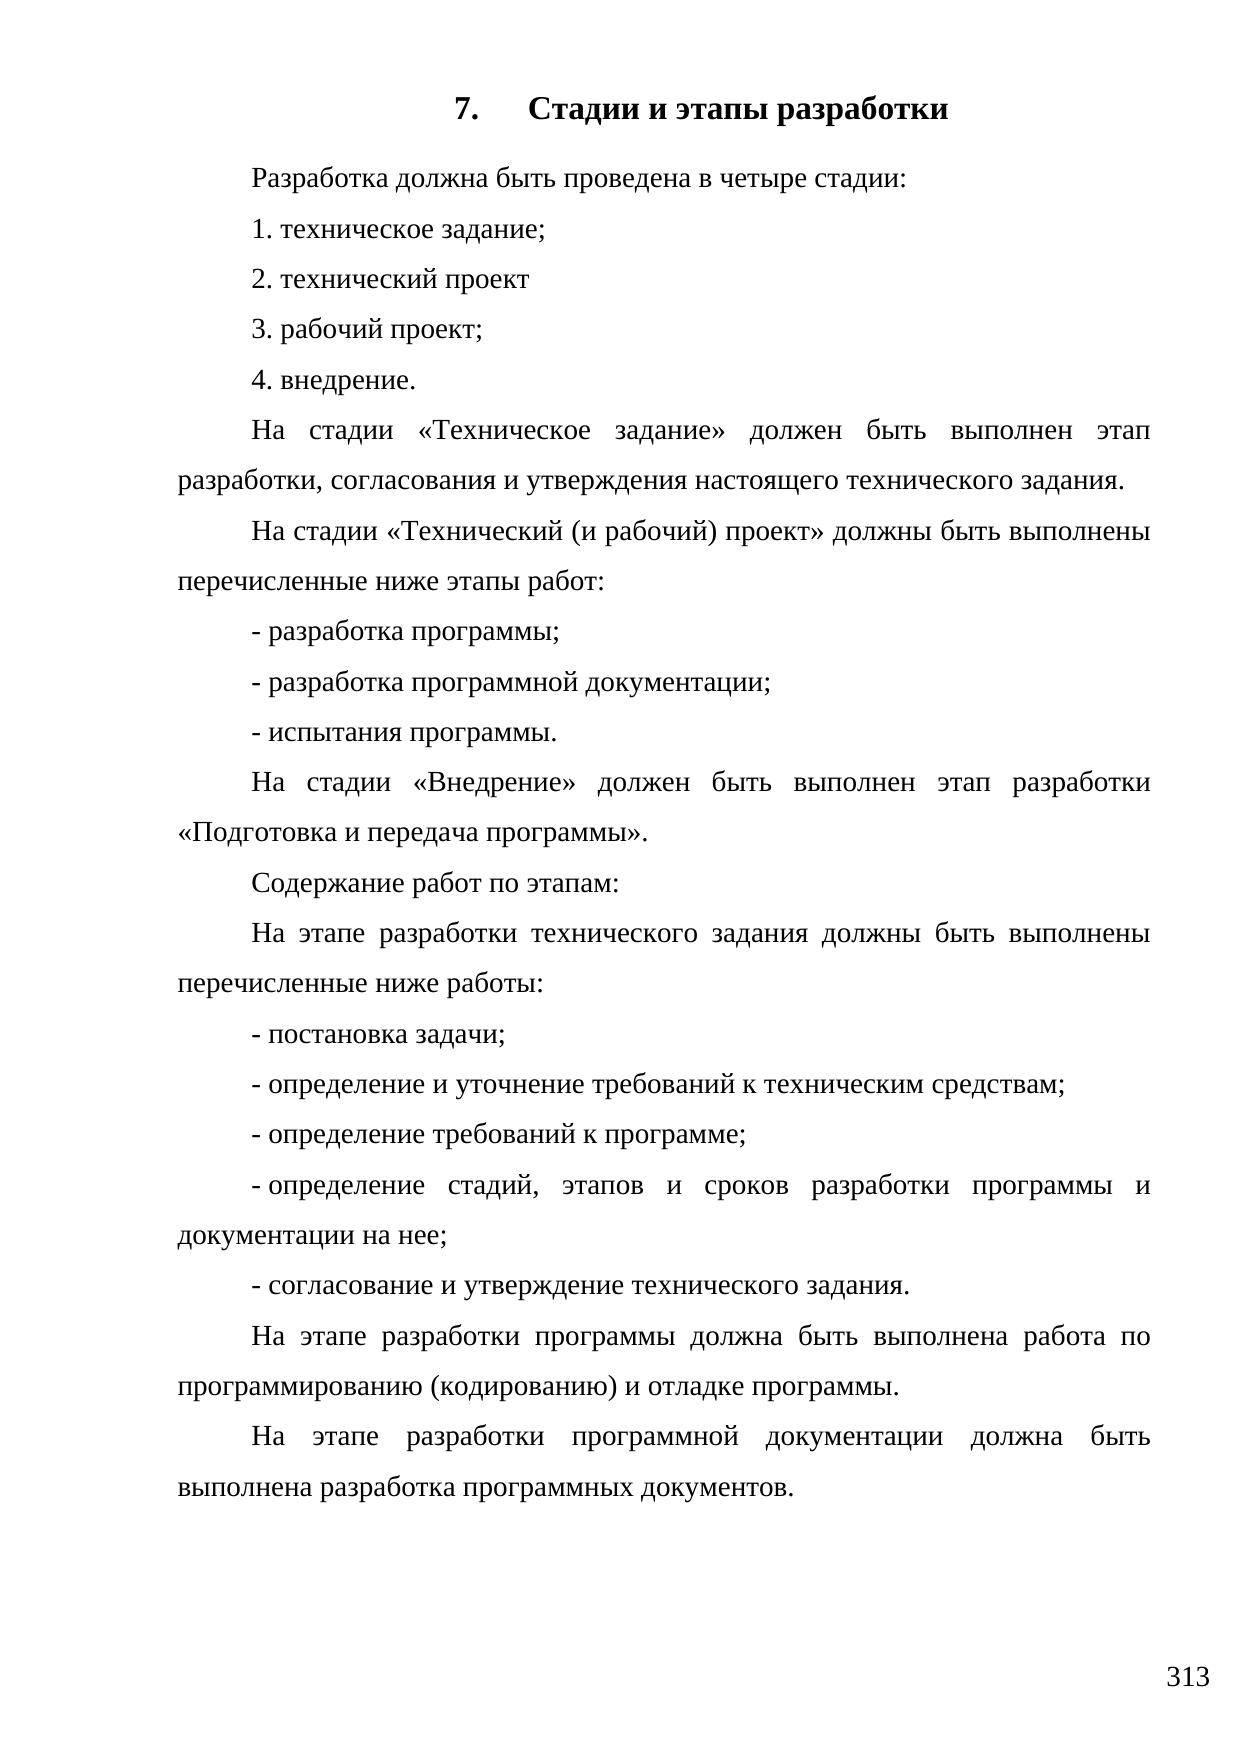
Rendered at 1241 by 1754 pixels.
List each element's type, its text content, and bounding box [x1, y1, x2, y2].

list испытания программы. [177, 714, 1152, 747]
list 3. рабочий проект; [177, 311, 1152, 345]
list согласование и утверждение технического задания. [177, 1267, 1152, 1301]
subtitle Стадии и этапы разработки [177, 89, 1152, 127]
list 1. техническое задание; [177, 211, 1152, 244]
list разработка программной документации; [177, 664, 1152, 697]
text На стадии «Техническое задание» должен быть выполнен этап разработки, согласования и утверждения настоящего технического задания. [177, 412, 1152, 496]
text На стадии «Технический (и рабочий) проект» должны быть выполнены перечисленные ниже этапы работ: [177, 513, 1152, 597]
list определение и уточнение требований к техническим средствам; [177, 1066, 1152, 1100]
text На стадии «Внедрение» должен быть выполнен этап разработки «Подготовка и передача программы». [177, 764, 1152, 848]
list 4. внедрение. [177, 362, 1152, 395]
list разработка программы; [177, 613, 1152, 647]
text На этапе разработки программной документации должна быть выполнена разработка программных документов. [177, 1418, 1152, 1502]
list 2. технический проект [177, 261, 1152, 295]
list определение стадий, этапов и сроков разработки программы и документации на нее; [177, 1167, 1152, 1251]
list определение требований к программе; [177, 1116, 1152, 1150]
text Содержание работ по этапам: [177, 865, 1152, 898]
text На этапе разработки технического задания должны быть выполнены перечисленные ниже работы: [177, 915, 1152, 999]
list постановка задачи; [177, 1016, 1152, 1049]
text На этапе разработки программы должна быть выполнена работа по программированию (кодированию) и отладке программы. [177, 1318, 1152, 1402]
text Разработка должна быть проведена в четыре стадии: [177, 161, 1152, 194]
